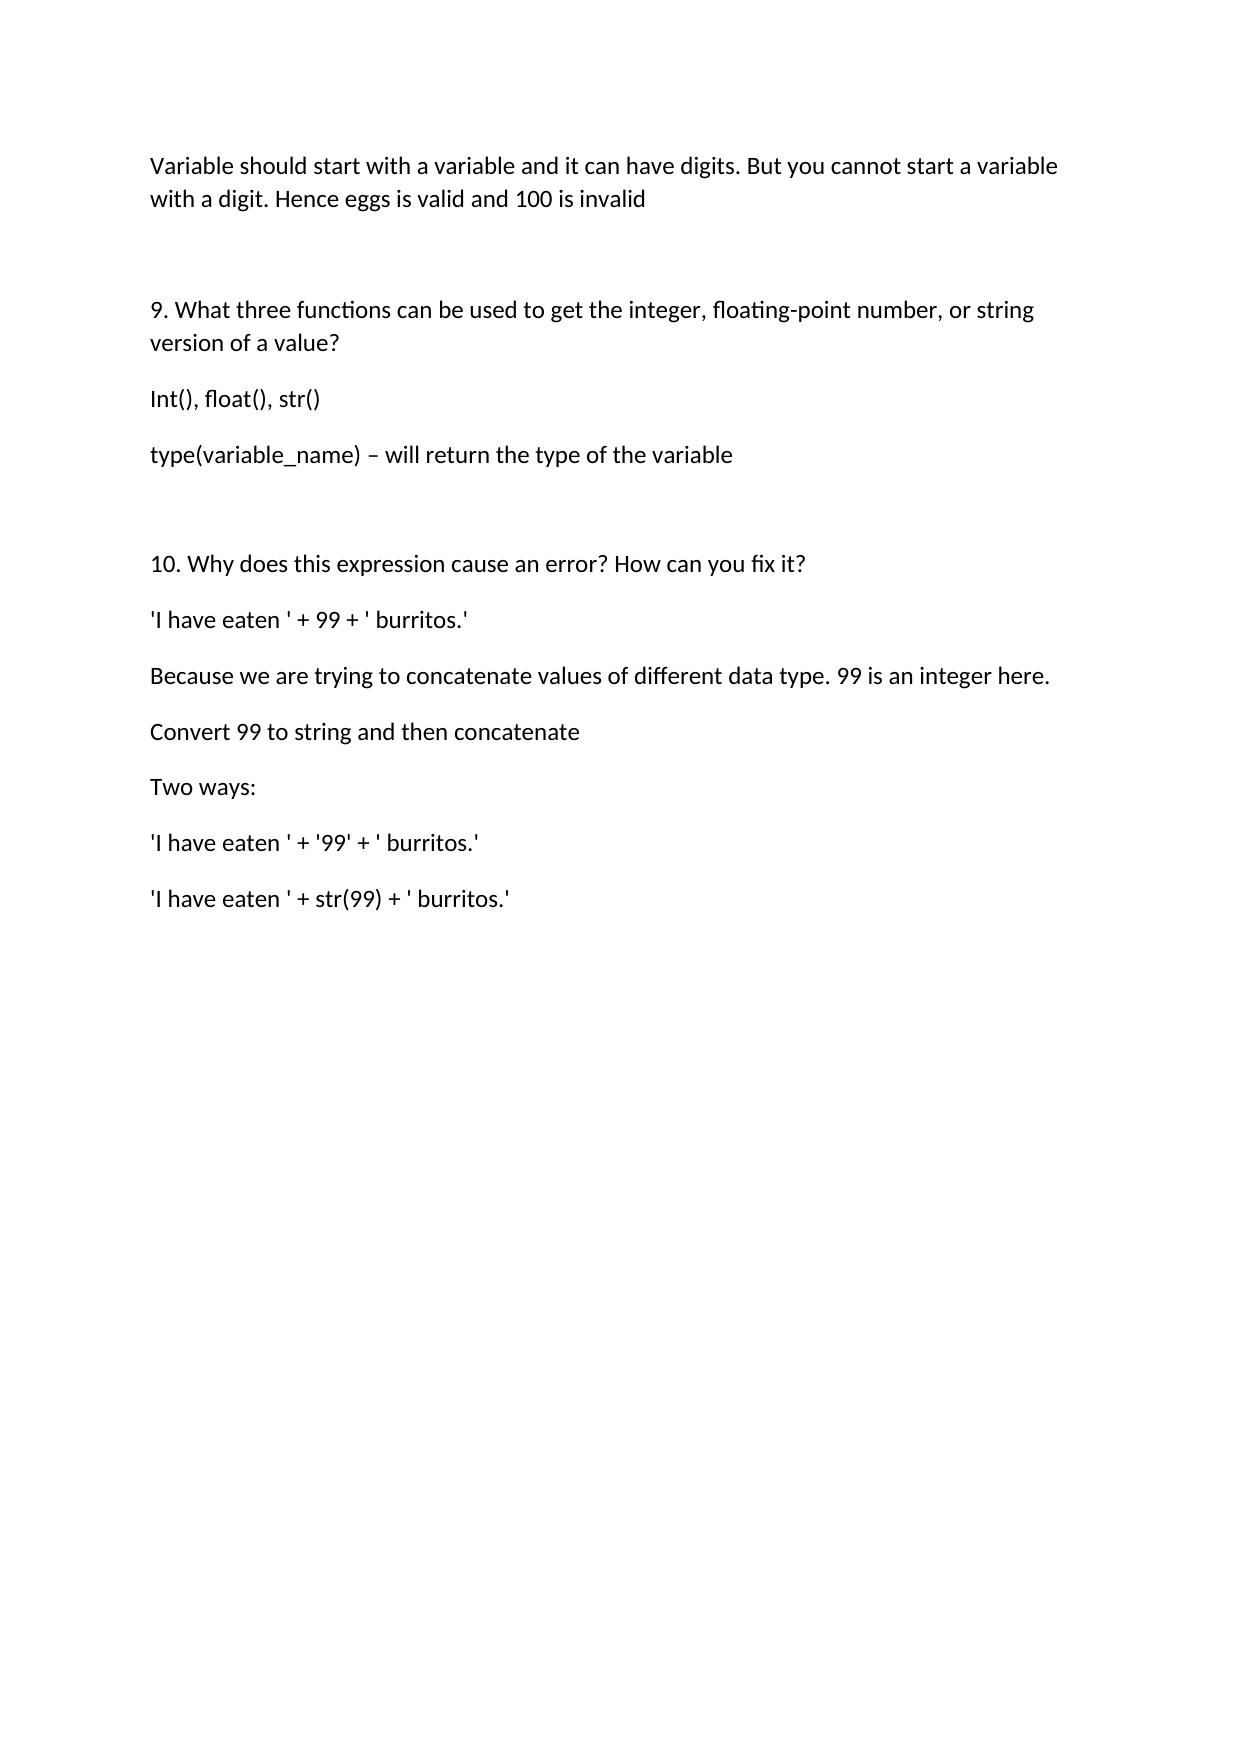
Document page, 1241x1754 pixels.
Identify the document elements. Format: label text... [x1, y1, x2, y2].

text Two ways: [150, 771, 1090, 802]
text Int(), float(), str() [150, 383, 1090, 414]
text Convert 99 to string and then concatenate [150, 716, 1090, 746]
text 'I have eaten ' + 99 + ' burritos.' [150, 604, 1090, 634]
text Because we are trying to concatenate values of different data type. 99 is an integer here. [150, 660, 1090, 690]
text 9. What three functions can be used to get the integer, floating-point number, or string version of a value? [150, 294, 1090, 358]
text type(variable_name) – will return the type of the variable [150, 439, 1090, 470]
text 10. Why does this expression cause an error? How can you fix it? [150, 548, 1090, 579]
text Variable should start with a variable and it can have digits. But you cannot start a variable with a digit. Hence eggs is valid and 100 is invalid [150, 150, 1090, 213]
text 'I have eaten ' + str(99) + ' burritos.' [150, 883, 1090, 914]
text 'I have eaten ' + '99' + ' burritos.' [150, 827, 1090, 858]
